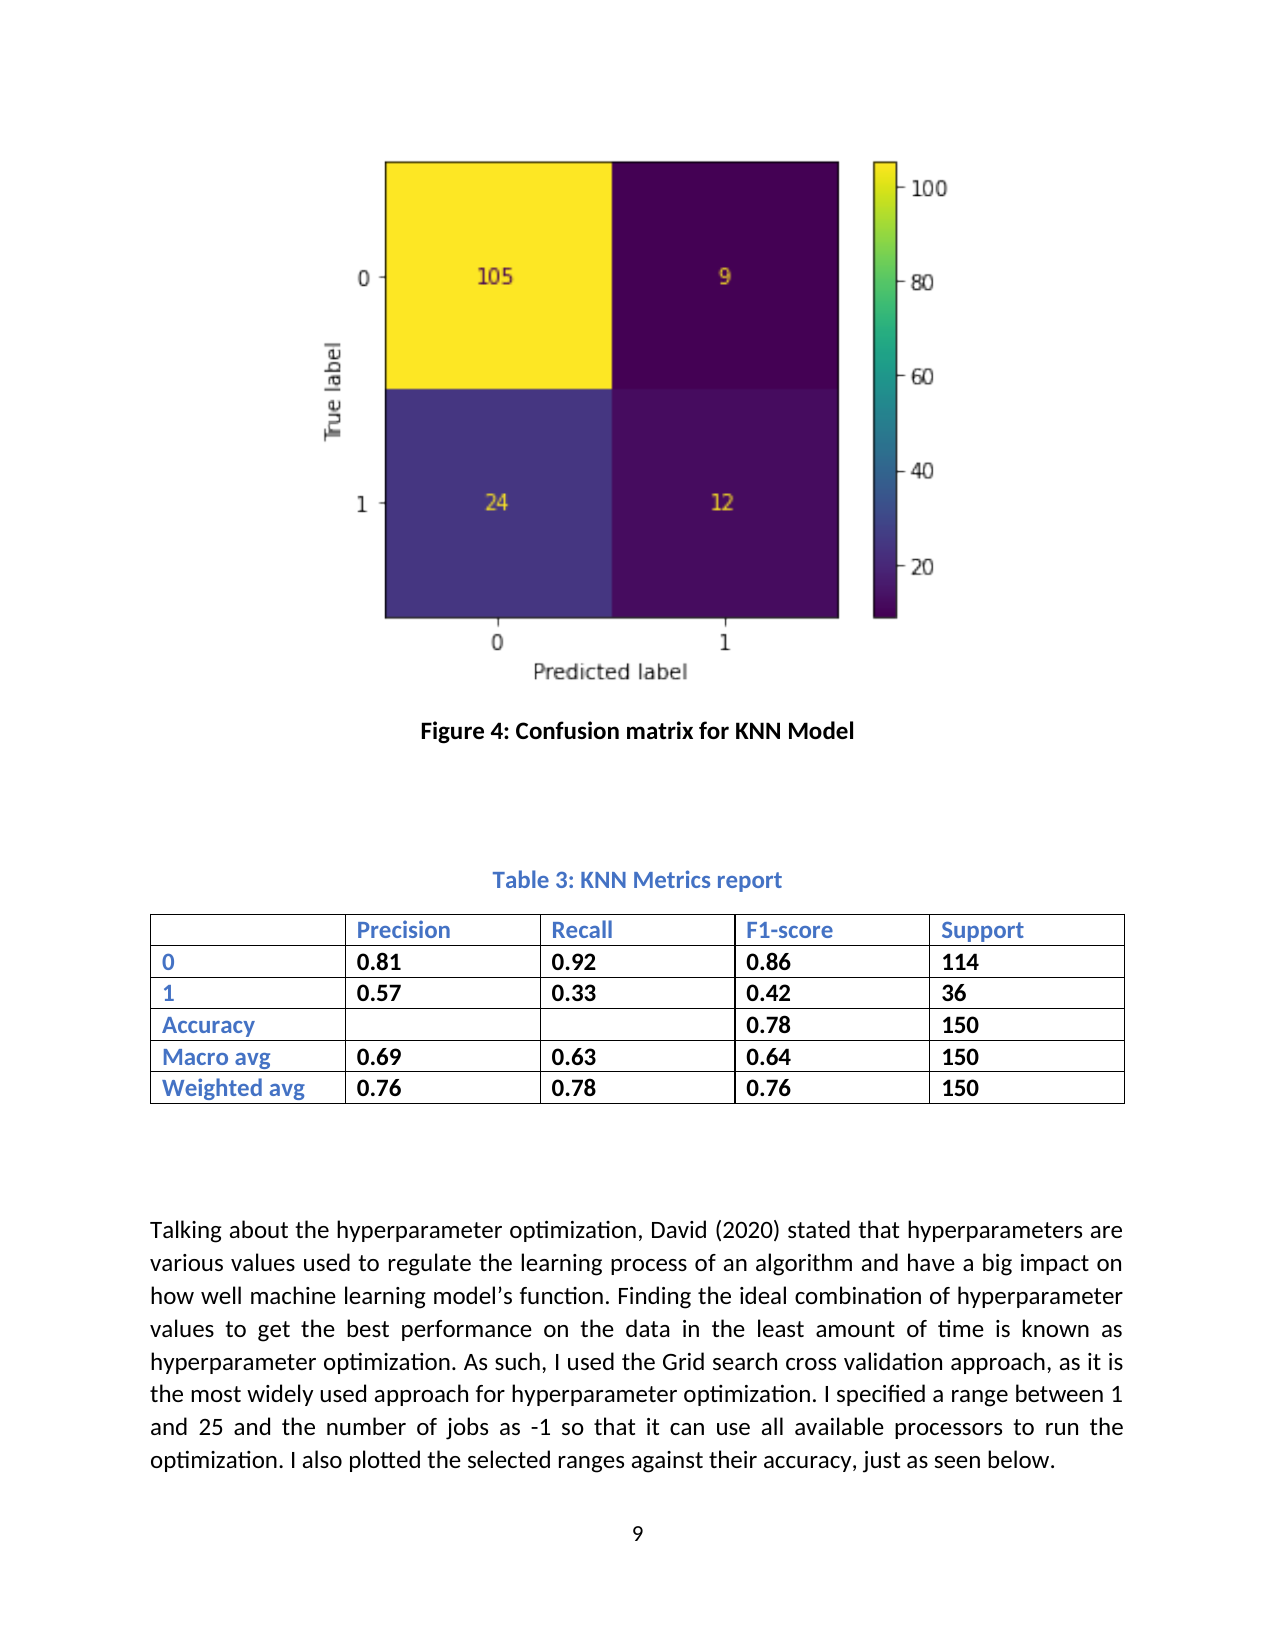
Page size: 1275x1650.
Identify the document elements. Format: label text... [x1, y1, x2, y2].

table_header [151, 915, 345, 945]
table_cell 150 [930, 1009, 1124, 1040]
table_cell 0.42 [736, 978, 929, 1008]
table_cell 114 [930, 946, 1124, 977]
table_cell 36 [930, 978, 1124, 1008]
table_cell 0.33 [541, 978, 734, 1008]
table_cell 0.64 [736, 1041, 929, 1071]
table_cell 0.57 [346, 978, 540, 1008]
table_header Recall [541, 915, 734, 945]
table_cell 1 [151, 978, 345, 1008]
picture [312, 150, 963, 697]
table_header Support [930, 915, 1124, 945]
table_cell [541, 1009, 734, 1040]
table_cell 0.69 [346, 1041, 540, 1071]
table_cell Accuracy [151, 1009, 345, 1040]
table_cell [346, 1009, 540, 1040]
table_cell 0.81 [346, 946, 540, 977]
text Figure 4: Confusion matrix for KNN Model [150, 715, 1125, 746]
table_header F1-score [736, 915, 929, 945]
table_cell 0.92 [541, 946, 734, 977]
table_cell 150 [930, 1072, 1124, 1103]
table_cell 0.78 [736, 1009, 929, 1040]
text Table 3: KNN Metrics report [150, 864, 1125, 894]
table_cell 0.76 [736, 1072, 929, 1103]
table_cell 0.86 [736, 946, 929, 977]
table_cell 0 [151, 946, 345, 977]
table_cell 0.63 [541, 1041, 734, 1071]
table_header Precision [346, 915, 540, 945]
table_cell 0.78 [541, 1072, 734, 1103]
text Talking about the hyperparameter optimization, David (2020) stated that hyperparameters are various values used to regulate the learning process of an algorithm and have a big impact on how well machine learning model’s function. Finding the ideal combination of hyperparameter values to get the best performance on the data in the least amount of time is known as hyperparameter optimization. As such, I used the Grid search cross validation approach, as it is the most widely used approach for hyperparameter optimization. I specified a range between 1 and 25 and the number of jobs as -1 so that it can use all available processors to run the optimization. I also plotted the selected ranges against their accuracy, just as seen below. [150, 1214, 1125, 1475]
table_cell Macro avg [151, 1041, 345, 1071]
table_cell 0.76 [346, 1072, 540, 1103]
table_cell 150 [930, 1041, 1124, 1071]
table_cell Weighted avg [151, 1072, 345, 1103]
